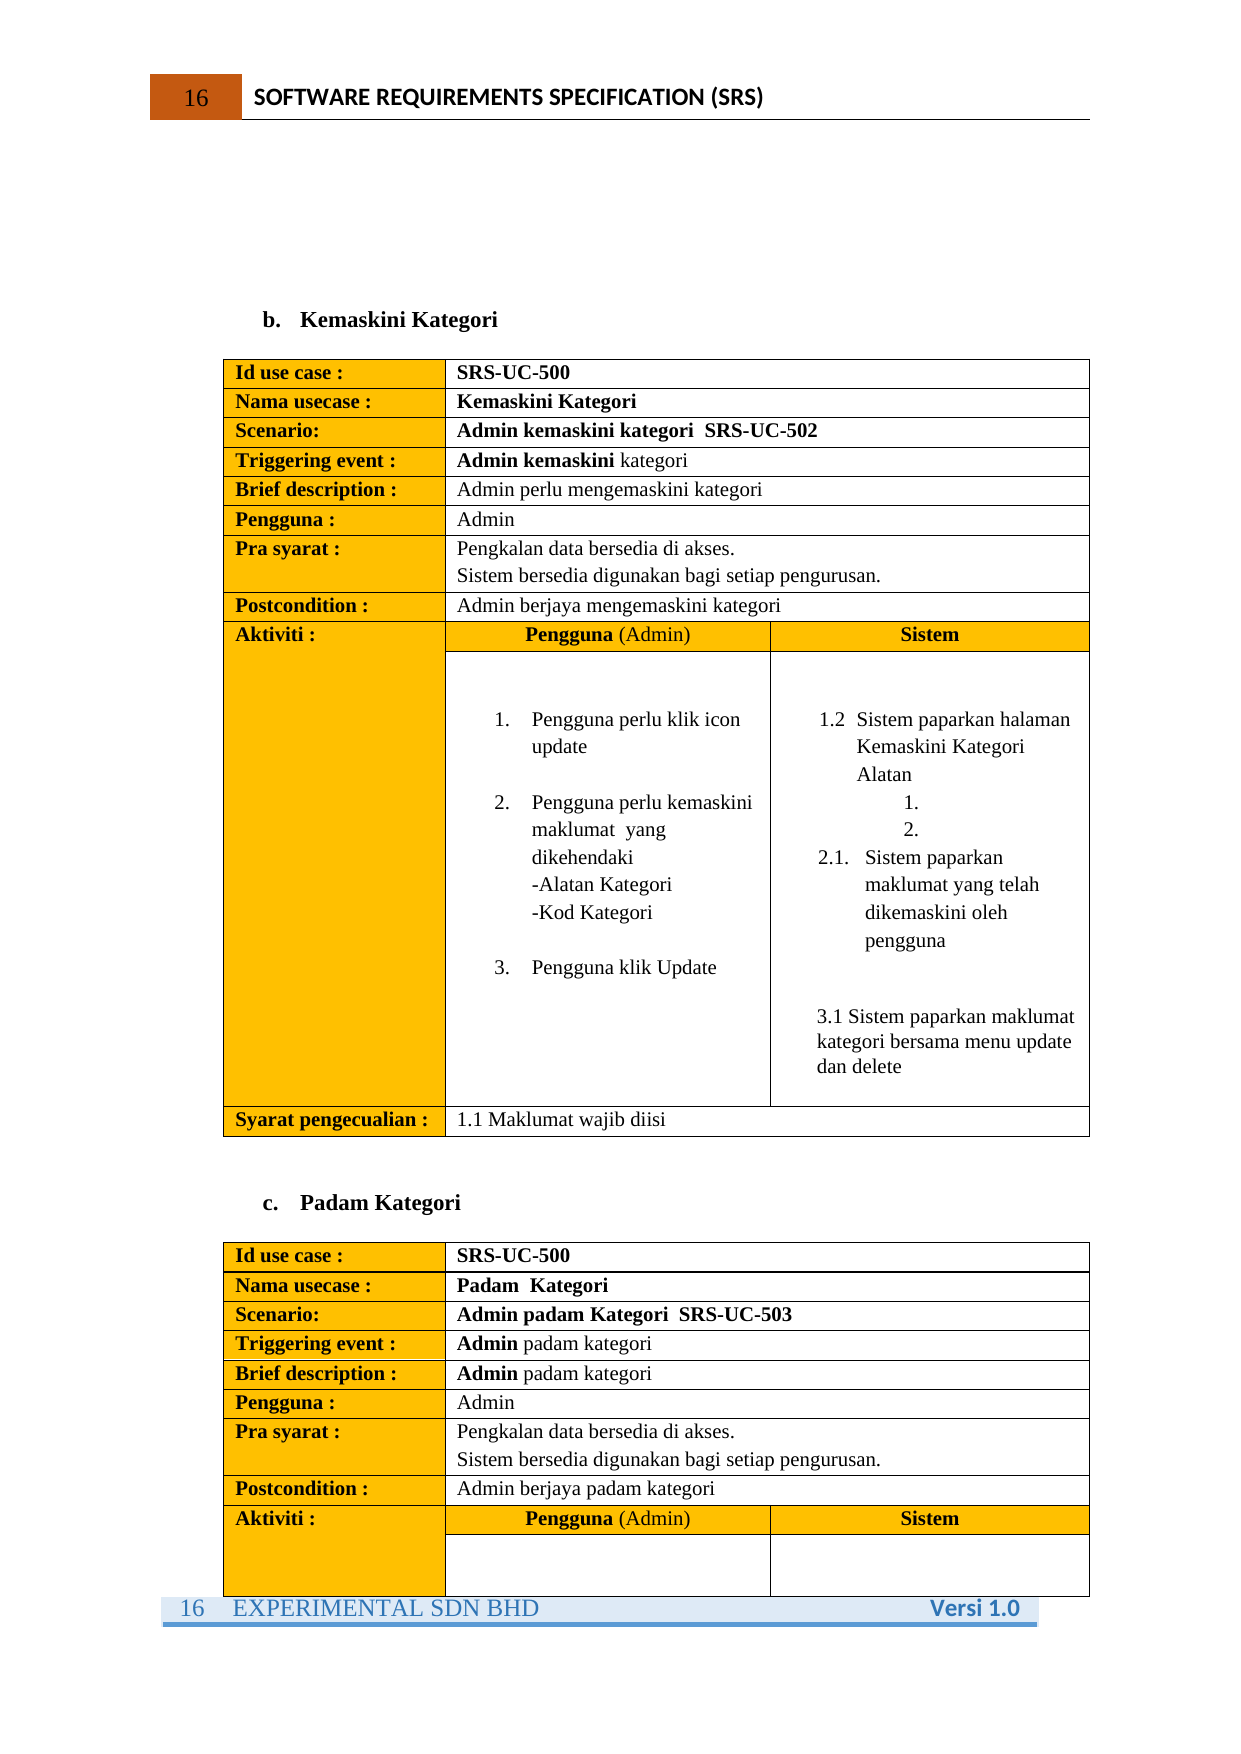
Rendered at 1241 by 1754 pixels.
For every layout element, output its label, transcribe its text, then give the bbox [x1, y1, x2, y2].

table_cell Padam Kategori [446, 1273, 1089, 1301]
table_cell Postcondition : [224, 593, 445, 621]
table_cell Syarat pengecualian : [224, 1107, 445, 1136]
table_cell Admin padam kategori [446, 1331, 1089, 1359]
table_cell Brief description : [224, 1361, 445, 1389]
table_cell Admin berjaya padam kategori [446, 1476, 1089, 1505]
table_header SRS-UC-500 [446, 360, 1089, 388]
table_cell Nama usecase : [224, 389, 445, 417]
table_cell Kemaskini Kategori [446, 389, 1089, 417]
table_cell Triggering event : [224, 1331, 445, 1359]
table_cell Admin berjaya mengemaskini kategori [446, 593, 1089, 621]
table_cell Triggering event : [224, 448, 445, 476]
table_cell Admin perlu mengemaskini kategori [446, 477, 1089, 505]
table_cell Admin padam Kategori SRS-UC-503 [446, 1302, 1089, 1330]
table_cell Pengguna (Admin) [446, 1506, 770, 1534]
table_cell Admin [446, 506, 1089, 535]
table_cell Admin kemaskini kategori SRS-UC-502 [446, 418, 1089, 447]
table_header SRS-UC-500 [446, 1243, 1089, 1271]
table_cell 1.1 Maklumat wajib diisi [446, 1107, 1089, 1136]
table_cell Nama usecase : [224, 1273, 445, 1301]
table_cell Pengguna (Admin) [446, 622, 770, 651]
table_header Id use case : [224, 360, 445, 388]
table_cell Pra syarat : [224, 1419, 445, 1475]
table_cell Admin kemaskini kategori [446, 448, 1089, 476]
table_header Id use case : [224, 1243, 445, 1271]
table_cell Scenario: [224, 418, 445, 447]
table_cell Scenario: [224, 1302, 445, 1330]
table_cell Admin [446, 1390, 1089, 1418]
table_cell Pengkalan data bersedia di akses. Sistem bersedia digunakan bagi setiap pengurusan. [446, 536, 1089, 592]
table_cell Aktiviti : [224, 1506, 445, 1596]
table_cell Admin padam kategori [446, 1361, 1089, 1389]
table_cell Pengguna : [224, 506, 445, 535]
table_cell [771, 1535, 1089, 1596]
list Kemaskini Kategori [262, 306, 1090, 332]
table_cell Pengkalan data bersedia di akses. Sistem bersedia digunakan bagi setiap pengurusan. [446, 1419, 1089, 1475]
table_cell Pengguna perlu klik icon update Pengguna perlu kemaskini maklumat yang dikehendaki -Alatan Kategori -Kod Kategori Pengguna klik Update [446, 652, 770, 1106]
table_cell Pengguna : [224, 1390, 445, 1418]
table_cell Sistem [771, 1506, 1089, 1534]
list Padam Kategori [262, 1189, 1090, 1216]
table_cell Sistem [771, 622, 1089, 651]
table_cell Pra syarat : [224, 536, 445, 592]
table_cell Postcondition : [224, 1476, 445, 1505]
table_cell Brief description : [224, 477, 445, 505]
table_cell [446, 1535, 770, 1596]
table_cell Aktiviti : [224, 622, 445, 1106]
table_cell Sistem paparkan halaman Kemaskini Kategori Alatan Sistem paparkan maklumat yang telah dikemaskini oleh pengguna 3.1 Sistem paparkan maklumat kategori bersama menu update dan delete [771, 652, 1089, 1106]
